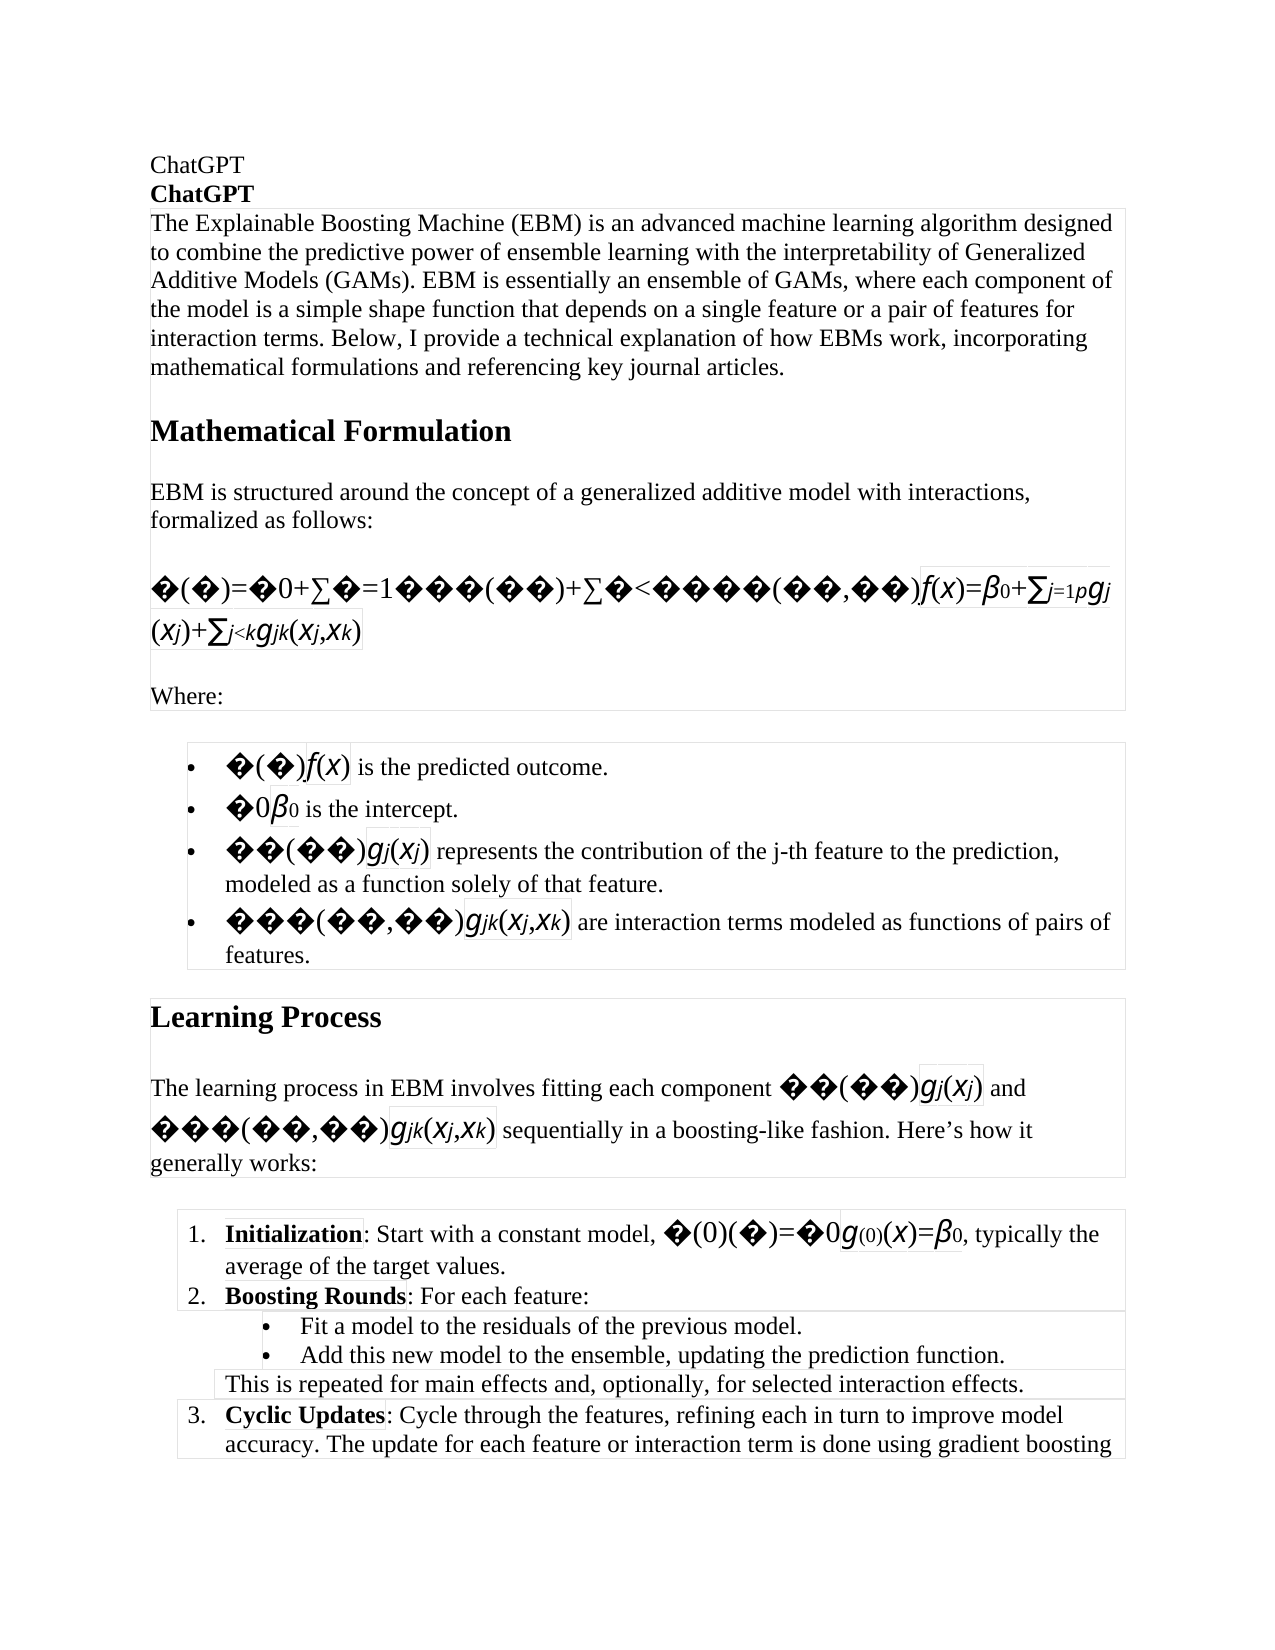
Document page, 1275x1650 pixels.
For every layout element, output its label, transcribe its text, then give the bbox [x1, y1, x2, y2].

text �(�)=�0+∑�=1���(��)+∑�<����(��,��)f(x)=β0​+∑j=1p​gj​(xj​)+∑j<k​gjk​(xj​,xk​) [151, 565, 1125, 650]
text EBM is structured around the concept of a generalized additive model with interactions, formalized as follows: [151, 476, 1125, 534]
text Where: [151, 681, 1125, 710]
text The learning process in EBM involves fitting each component ��(��)gj​(xj​) and ���(��,��)gjk​(xj​,xk​) sequentially in a boosting-like fashion. Here’s how it generally works: [151, 1063, 1125, 1177]
list �0β0​ is the intercept. [188, 784, 1125, 826]
text ChatGPT [150, 179, 1125, 207]
list Boosting Rounds: For each feature: [178, 1280, 406, 1310]
list ��(��)gj​(xj​) represents the contribution of the j-th feature to the prediction, modeled as a function solely of that feature. [188, 826, 1125, 897]
text This is repeated for main effects and, optionally, for selected interaction effects. [215, 1370, 1125, 1398]
text Mathematical Formulation [151, 411, 1125, 448]
list Boosting Rounds: For each feature: [407, 1280, 1125, 1310]
list Initialization: Start with a constant model, �(0)(�)=�0g(0)(x)=β0​, typically the average of the target values. [178, 1210, 1125, 1280]
list �(�)f(x) is the predicted outcome. [351, 743, 1125, 784]
list ���(��,��)gjk​(xj​,xk​) are interaction terms modeled as functions of pairs of features. [188, 897, 1125, 969]
text ChatGPT [150, 150, 1125, 179]
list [178, 1400, 1125, 1458]
list �(�)f(x) is the predicted outcome. [188, 743, 306, 784]
list Fit a model to the residuals of the previous model. [263, 1312, 1125, 1339]
text Learning Process [151, 999, 1125, 1035]
list Add this new model to the ensemble, updating the prediction function. [263, 1339, 1125, 1369]
text The Explainable Boosting Machine (EBM) is an advanced machine learning algorithm designed to combine the predictive power of ensemble learning with the interpretability of Generalized Additive Models (GAMs). EBM is essentially an ensemble of GAMs, where each component of the model is a simple shape function that depends on a single feature or a pair of features for interaction terms. Below, I provide a technical explanation of how EBMs work, incorporating mathematical formulations and referencing key journal articles. [151, 209, 1125, 381]
